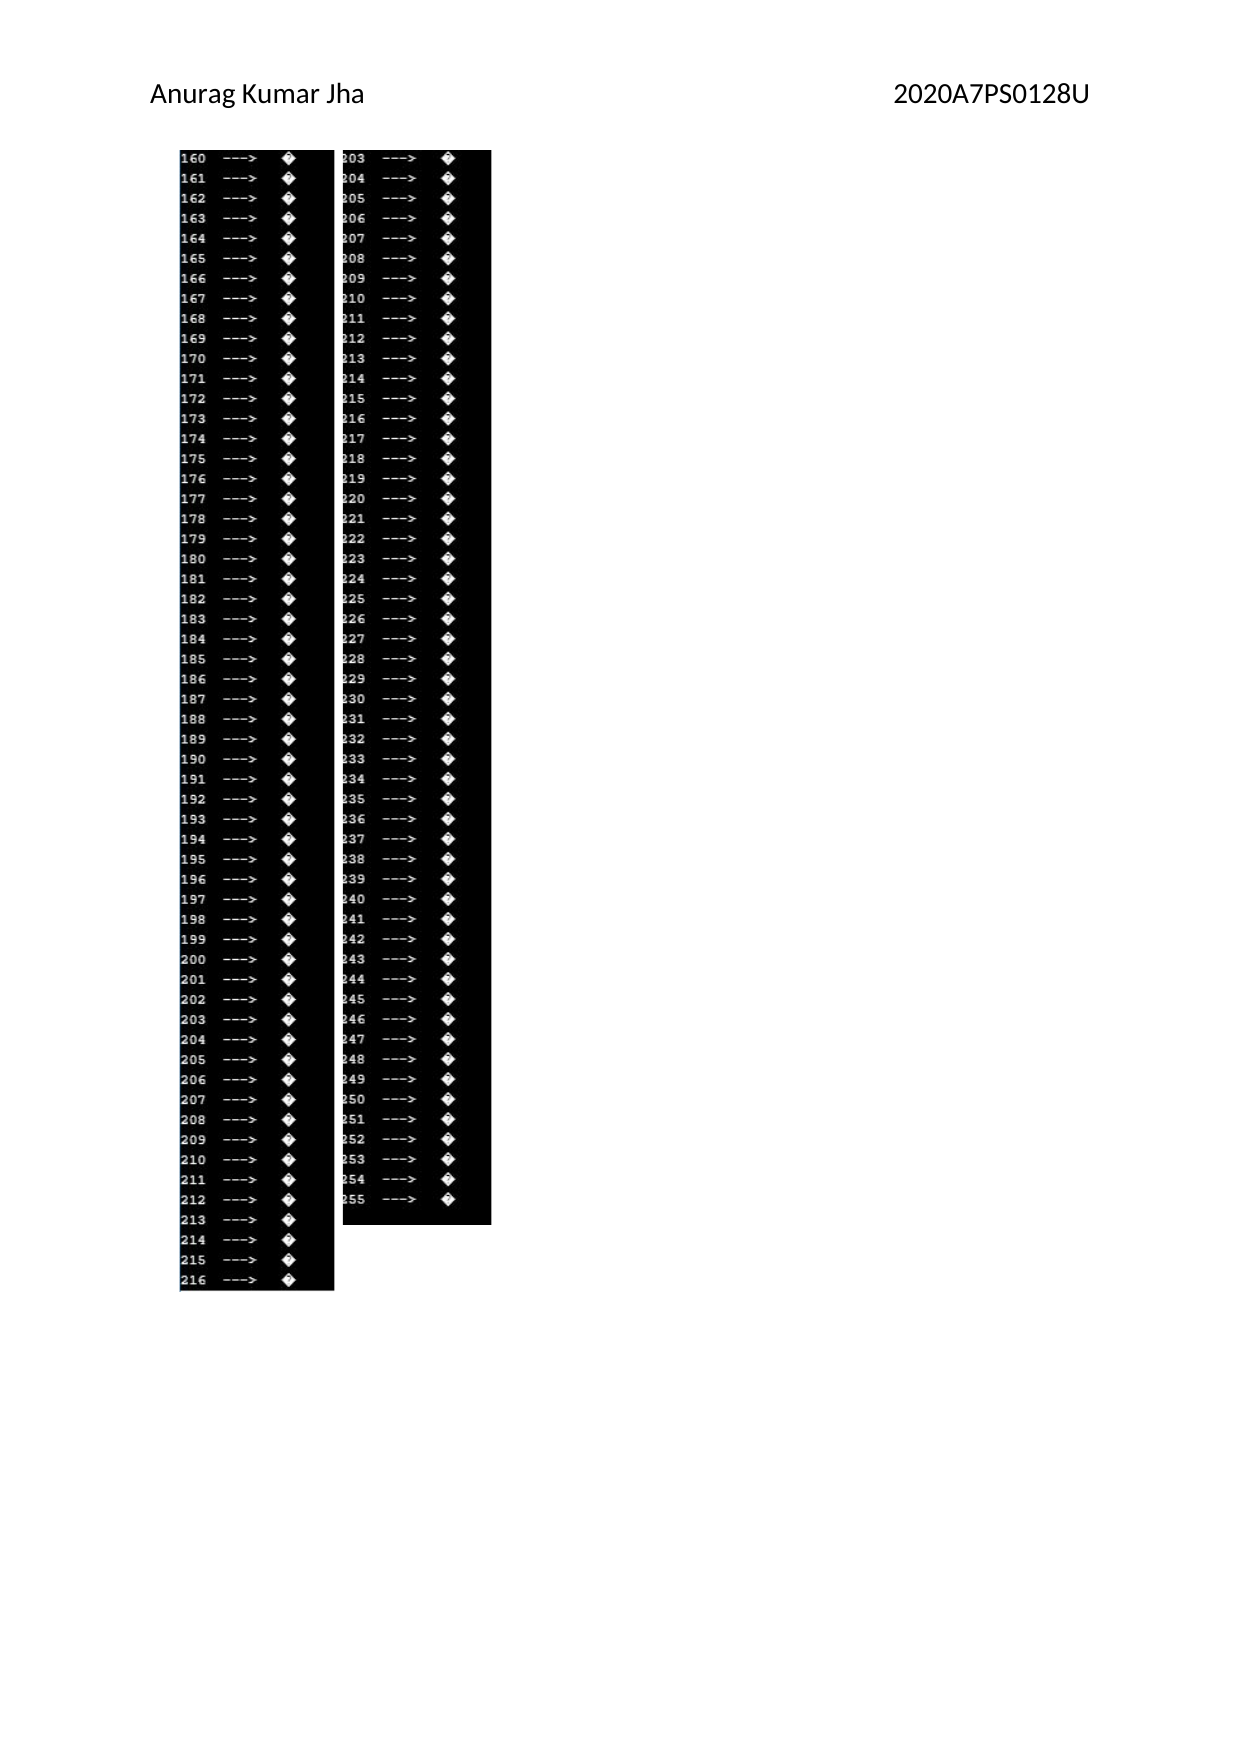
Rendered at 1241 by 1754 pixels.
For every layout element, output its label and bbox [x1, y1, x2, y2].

picture [178, 150, 335, 1287]
picture [341, 150, 491, 1221]
